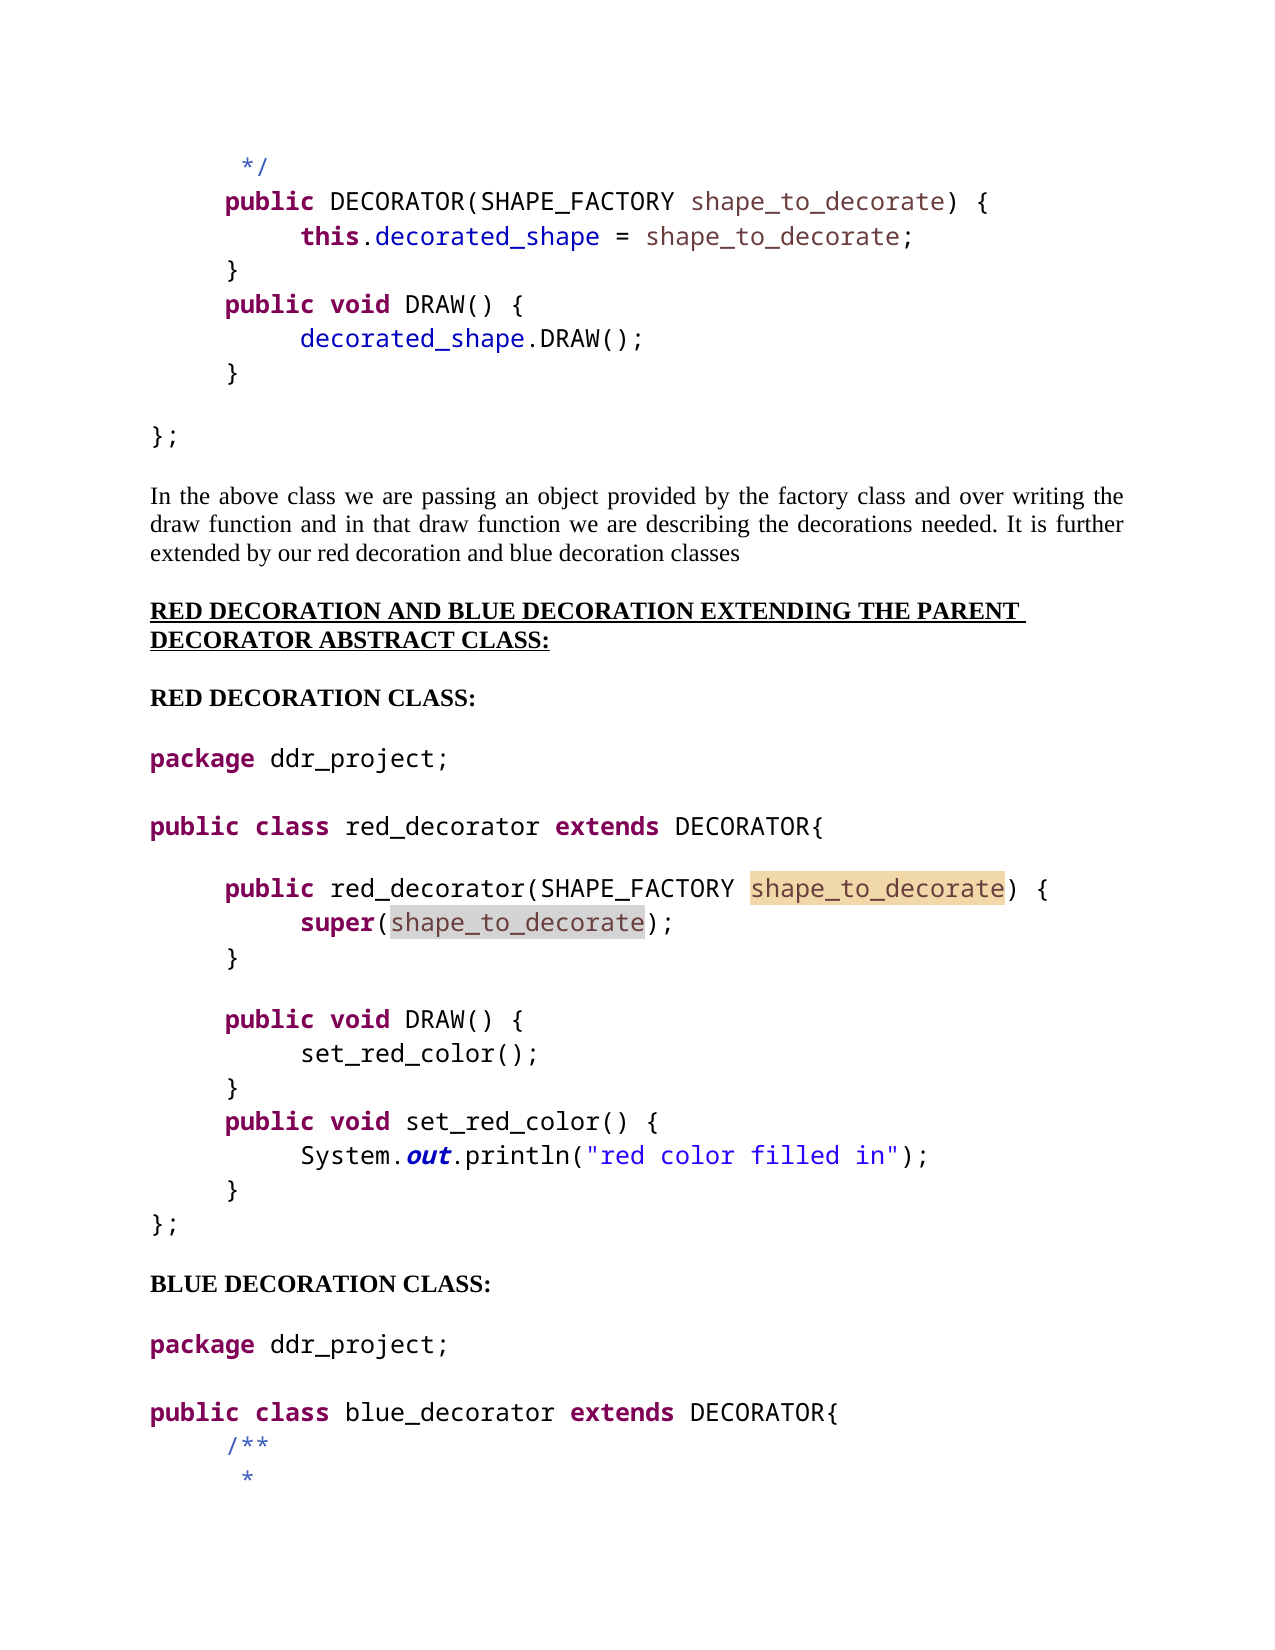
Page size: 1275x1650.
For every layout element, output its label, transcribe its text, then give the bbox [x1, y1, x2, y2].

text BLUE DECORATION CLASS: [150, 1269, 1125, 1298]
text public class red_decorator extends DECORATOR{ [150, 809, 1125, 843]
text }; [150, 1206, 1125, 1240]
text } [150, 1172, 1125, 1206]
text decorated_shape.DRAW(); [150, 320, 1125, 354]
text }; [150, 418, 1125, 452]
text public void set_red_color() { [150, 1103, 1125, 1137]
text System.out.println("red color filled in"); [150, 1137, 1125, 1172]
text } [150, 252, 1125, 286]
text public void DRAW() { [150, 286, 1125, 320]
text RED DECORATION CLASS: [150, 683, 1125, 712]
text public red_decorator(SHAPE_FACTORY shape_to_decorate) { [1005, 871, 1125, 905]
text /** [150, 1429, 1125, 1463]
text package ddr_project; [150, 741, 1125, 775]
text } [150, 1069, 1125, 1103]
text } [150, 354, 1125, 388]
text } [150, 939, 1125, 973]
text public class blue_decorator extends DECORATOR{ [150, 1395, 1125, 1429]
text public red_decorator(SHAPE_FACTORY shape_to_decorate) { [150, 871, 750, 905]
text this.decorated_shape = shape_to_decorate; [150, 218, 1125, 252]
text In the above class we are passing an object provided by the factory class and over writing the draw function and in that draw function we are describing the decorations needed. It is further extended by our red decoration and blue decoration classes [150, 481, 1125, 567]
text */ [150, 150, 1125, 184]
text super(shape_to_decorate); [150, 905, 390, 939]
text package ddr_project; [150, 1327, 1125, 1361]
text super(shape_to_decorate); [645, 905, 1125, 939]
text set_red_color(); [150, 1035, 1125, 1069]
text * [150, 1463, 1125, 1497]
text public DECORATOR(SHAPE_FACTORY shape_to_decorate) { [150, 184, 1125, 218]
text public void DRAW() { [150, 1001, 1125, 1035]
text RED DECORATION AND BLUE DECORATION EXTENDING THE PARENT DECORATOR ABSTRACT CLASS: [150, 596, 1125, 654]
